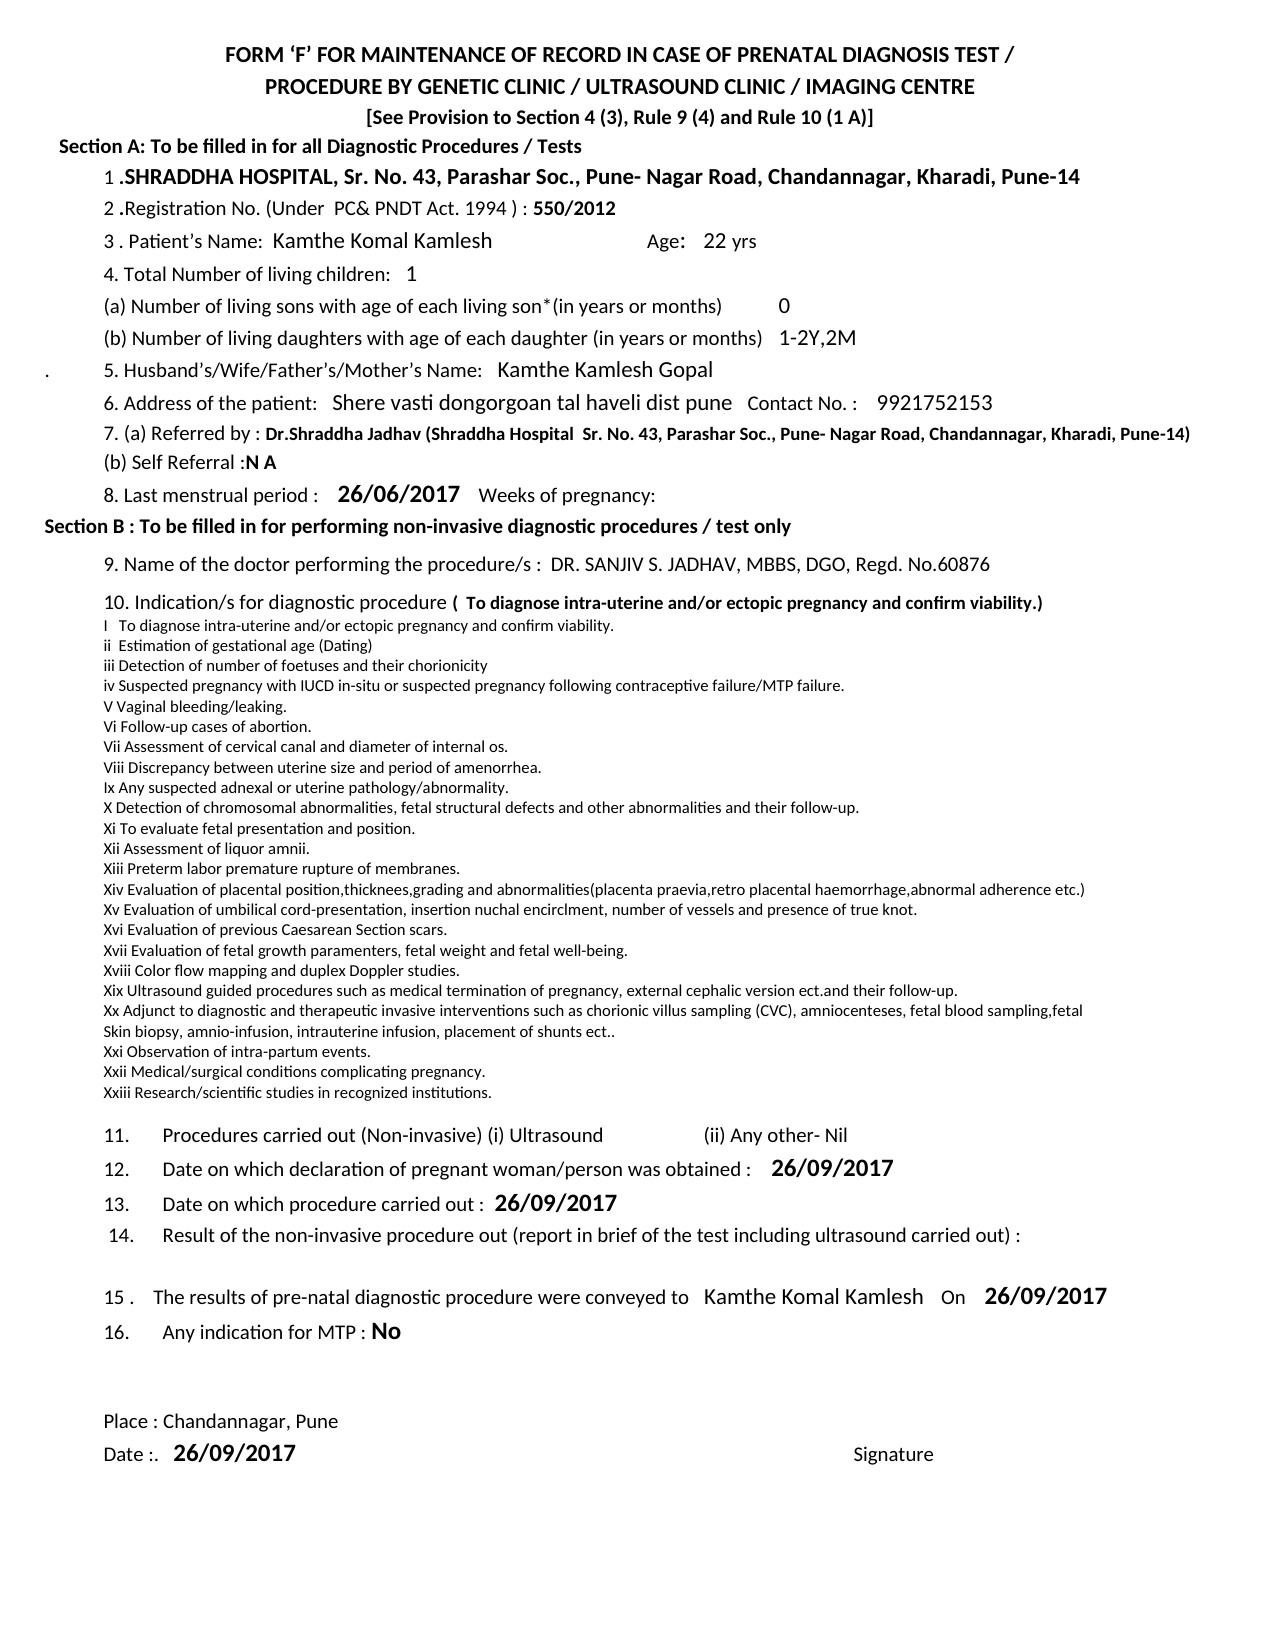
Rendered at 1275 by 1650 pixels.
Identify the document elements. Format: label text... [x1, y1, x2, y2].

text Xv Evaluation of umbilical cord-presentation, insertion nuchal encirclment, number of vessels and presence of true knot. [0, 899, 1275, 919]
text Ix Any suspected adnexal or uterine pathology/abnormality. [0, 777, 1196, 798]
text Section B : To be filled in for performing non-invasive diagnostic procedures / test only [44, 513, 1255, 538]
text Xiii Preterm labor premature rupture of membranes. [0, 858, 1196, 879]
text (b) Self Referral :N A [44, 449, 1255, 474]
text (a) Number of living sons with age of each living son*(in years or months) [44, 291, 1255, 319]
text 4. Total Number of living children: [44, 259, 1196, 287]
text ii Estimation of gestational age (Dating) [0, 635, 1196, 655]
text (b) Number of living daughters with age of each daughter (in years or months) [44, 323, 1255, 351]
text Xiv Evaluation of placental position,thicknees,grading and abnormalities(placenta praevia,retro placental haemorrhage,abnormal adherence etc.) [0, 879, 1275, 899]
text Skin biopsy, amnio-infusion, intrauterine infusion, placement of shunts ect.. [0, 1021, 1275, 1041]
text Date :. Signature [0, 1438, 1275, 1468]
text iii Detection of number of foetuses and their chorionicity [0, 655, 1196, 676]
text Place : Chandannagar, Pune [0, 1408, 1275, 1434]
text Xxiii Research/scientific studies in recognized institutions. [0, 1082, 1275, 1102]
text . 5. Husband’s/Wife/Father’s/Mother’s Name: [44, 355, 1255, 383]
text Xviii Color flow mapping and duplex Doppler studies. [0, 960, 1275, 980]
text 10. Indication/s for diagnostic procedure ( To diagnose intra-uterine and/or ectopic pregnancy and confirm viability.) [75, 589, 1255, 615]
text I To diagnose intra-uterine and/or ectopic pregnancy and confirm viability. [103, 615, 1255, 635]
text 13. Date on which procedure carried out : [0, 1187, 1275, 1217]
text Xix Ultrasound guided procedures such as medical termination of pregnancy, external cephalic version ect.and their follow-up. [0, 980, 1275, 1001]
text 11. Procedures carried out (Non-invasive) (i) Ultrasound (ii) Any other- Nil [0, 1123, 1275, 1148]
text 1 .SHRADDHA HOSPITAL, Sr. No. 43, Parashar Soc., Pune- Nagar Road, Chandannagar, Kharadi, Pune-14 [44, 162, 1196, 191]
text Xx Adjunct to diagnostic and therapeutic invasive interventions such as chorionic villus sampling (CVC), amniocenteses, fetal blood sampling,fetal [0, 1001, 1275, 1021]
text 9. Name of the doctor performing the procedure/s : DR. SANJIV S. JADHAV, MBBS, DGO, Regd. No.60876 [0, 551, 1255, 577]
text 3 . Patient’s Name: Age: yrs [44, 224, 1166, 254]
text X Detection of chromosomal abnormalities, fetal structural defects and other abnormalities and their follow-up. [0, 798, 1196, 818]
text 2 .Registration No. (Under PC& PNDT Act. 1994 ) : 550/2012 [44, 195, 1196, 220]
text 7. (a) Referred by : Dr.Shraddha Jadhav (Shraddha Hospital Sr. No. 43, Parashar Soc., Pune- Nagar Road, Chandannagar, Kharadi, Pune-14) [44, 420, 1255, 445]
text 16. Any indication for MTP : No [0, 1315, 1275, 1346]
text V Vaginal bleeding/leaking. [0, 696, 1196, 716]
text Xii Assessment of liquor amnii. [0, 838, 1196, 858]
text Vii Assessment of cervical canal and diameter of internal os. [0, 737, 1196, 757]
text 14. Result of the non-invasive procedure out (report in brief of the test including ultrasound carried out) : [103, 1222, 1226, 1247]
text 12. Date on which declaration of pregnant woman/person was obtained : [0, 1152, 1275, 1182]
text 6. Address of the patient: Contact No. : [103, 388, 1255, 416]
text 8. Last menstrual period : Weeks of pregnancy: [44, 478, 1255, 509]
text Viii Discrepancy between uterine size and period of amenorrhea. [0, 757, 1196, 777]
text [See Provision to Section 4 (3), Rule 9 (4) and Rule 10 (1 A)] [44, 104, 1196, 129]
text FORM ‘F’ FOR MAINTENANCE OF RECORD IN CASE OF PRENATAL DIAGNOSIS TEST / [44, 40, 1196, 68]
text Section A: To be filled in for all Diagnostic Procedures / Tests [44, 133, 1196, 159]
text PROCEDURE BY GENETIC CLINIC / ULTRASOUND CLINIC / IMAGING CENTRE [44, 72, 1196, 100]
text iv Suspected pregnancy with IUCD in-situ or suspected pregnancy following contraceptive failure/MTP failure. [0, 676, 1196, 696]
text Vi Follow-up cases of abortion. [0, 716, 1196, 737]
text Xi To evaluate fetal presentation and position. [0, 818, 1196, 838]
text 15 . The results of pre-natal diagnostic procedure were conveyed to On [0, 1280, 1275, 1311]
text Xxi Observation of intra-partum events. [103, 1041, 1275, 1062]
text Xvi Evaluation of previous Caesarean Section scars. [0, 919, 1275, 940]
text Xxii Medical/surgical conditions complicating pregnancy. [0, 1062, 1275, 1082]
text Xvii Evaluation of fetal growth paramenters, fetal weight and fetal well-being. [0, 940, 1275, 960]
